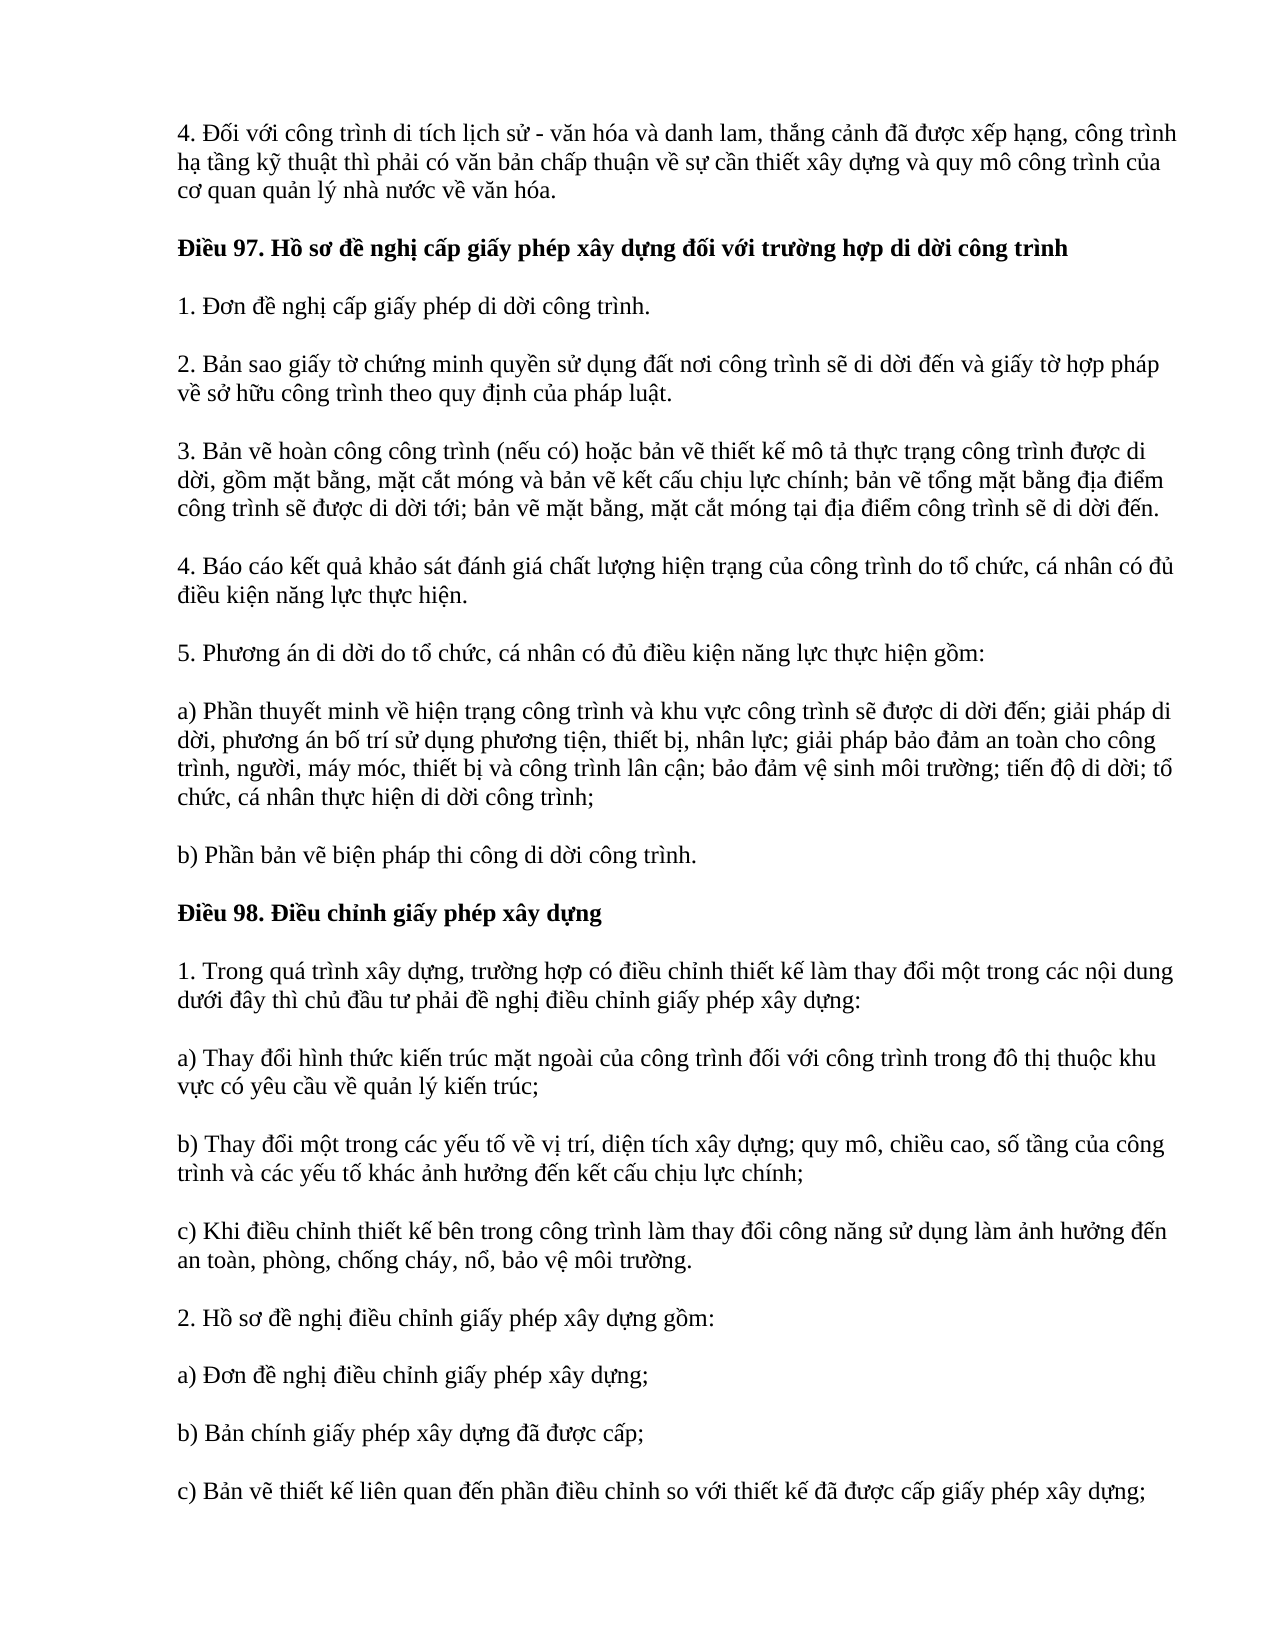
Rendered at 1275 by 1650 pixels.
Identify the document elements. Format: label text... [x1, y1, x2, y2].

text 2. Hồ sơ đề nghị điều chỉnh giấy phép xây dựng gồm: [177, 1303, 1186, 1331]
text a) Đơn đề nghị điều chỉnh giấy phép xây dựng; [177, 1361, 1186, 1389]
text 4. Đối với công trình di tích lịch sử - văn hóa và danh lam, thắng cảnh đã được xếp hạng, công trình hạ tầng kỹ thuật thì phải có văn bản chấp thuận về sự cần thiết xây dựng và quy mô công trình của cơ quan quản lý nhà nước về văn hóa. [177, 118, 1186, 204]
text Điều 98. Điều chỉnh giấy phép xây dựng [177, 898, 1186, 927]
text 1. Trong quá trình xây dựng, trường hợp có điều chỉnh thiết kế làm thay đổi một trong các nội dung dưới đây thì chủ đầu tư phải đề nghị điều chỉnh giấy phép xây dựng: [177, 956, 1186, 1013]
text b) Thay đổi một trong các yếu tố về vị trí, diện tích xây dựng; quy mô, chiều cao, số tầng của công trình và các yếu tố khác ảnh hưởng đến kết cấu chịu lực chính; [177, 1129, 1186, 1187]
text Điều 97. Hồ sơ đề nghị cấp giấy phép xây dựng đối với trường hợp di dời công trình [177, 233, 1186, 262]
text c) Khi điều chỉnh thiết kế bên trong công trình làm thay đổi công năng sử dụng làm ảnh hưởng đến an toàn, phòng, chống cháy, nổ, bảo vệ môi trường. [177, 1216, 1186, 1273]
text b) Phần bản vẽ biện pháp thi công di dời công trình. [177, 840, 1186, 869]
text 3. Bản vẽ hoàn công công trình (nếu có) hoặc bản vẽ thiết kế mô tả thực trạng công trình được di dời, gồm mặt bằng, mặt cắt móng và bản vẽ kết cấu chịu lực chính; bản vẽ tổng mặt bằng địa điểm công trình sẽ được di dời tới; bản vẽ mặt bằng, mặt cắt móng tại địa điểm công trình sẽ di dời đến. [177, 436, 1186, 522]
text a) Thay đổi hình thức kiến trúc mặt ngoài của công trình đối với công trình trong đô thị thuộc khu vực có yêu cầu về quản lý kiến trúc; [177, 1043, 1186, 1100]
text 5. Phương án di dời do tổ chức, cá nhân có đủ điều kiện năng lực thực hiện gồm: [177, 638, 1186, 667]
text 2. Bản sao giấy tờ chứng minh quyền sử dụng đất nơi công trình sẽ di dời đến và giấy tờ hợp pháp về sở hữu công trình theo quy định của pháp luật. [177, 349, 1186, 407]
text 4. Báo cáo kết quả khảo sát đánh giá chất lượng hiện trạng của công trình do tổ chức, cá nhân có đủ điều kiện năng lực thực hiện. [177, 551, 1186, 609]
text a) Phần thuyết minh về hiện trạng công trình và khu vực công trình sẽ được di dời đến; giải pháp di dời, phương án bố trí sử dụng phương tiện, thiết bị, nhân lực; giải pháp bảo đảm an toàn cho công trình, người, máy móc, thiết bị và công trình lân cận; bảo đảm vệ sinh môi trường; tiến độ di dời; tổ chức, cá nhân thực hiện di dời công trình; [177, 696, 1186, 811]
text c) Bản vẽ thiết kế liên quan đến phần điều chỉnh so với thiết kế đã được cấp giấy phép xây dựng; [177, 1476, 1186, 1505]
text b) Bản chính giấy phép xây dựng đã được cấp; [177, 1418, 1186, 1447]
text 1. Đơn đề nghị cấp giấy phép di dời công trình. [177, 291, 1186, 320]
